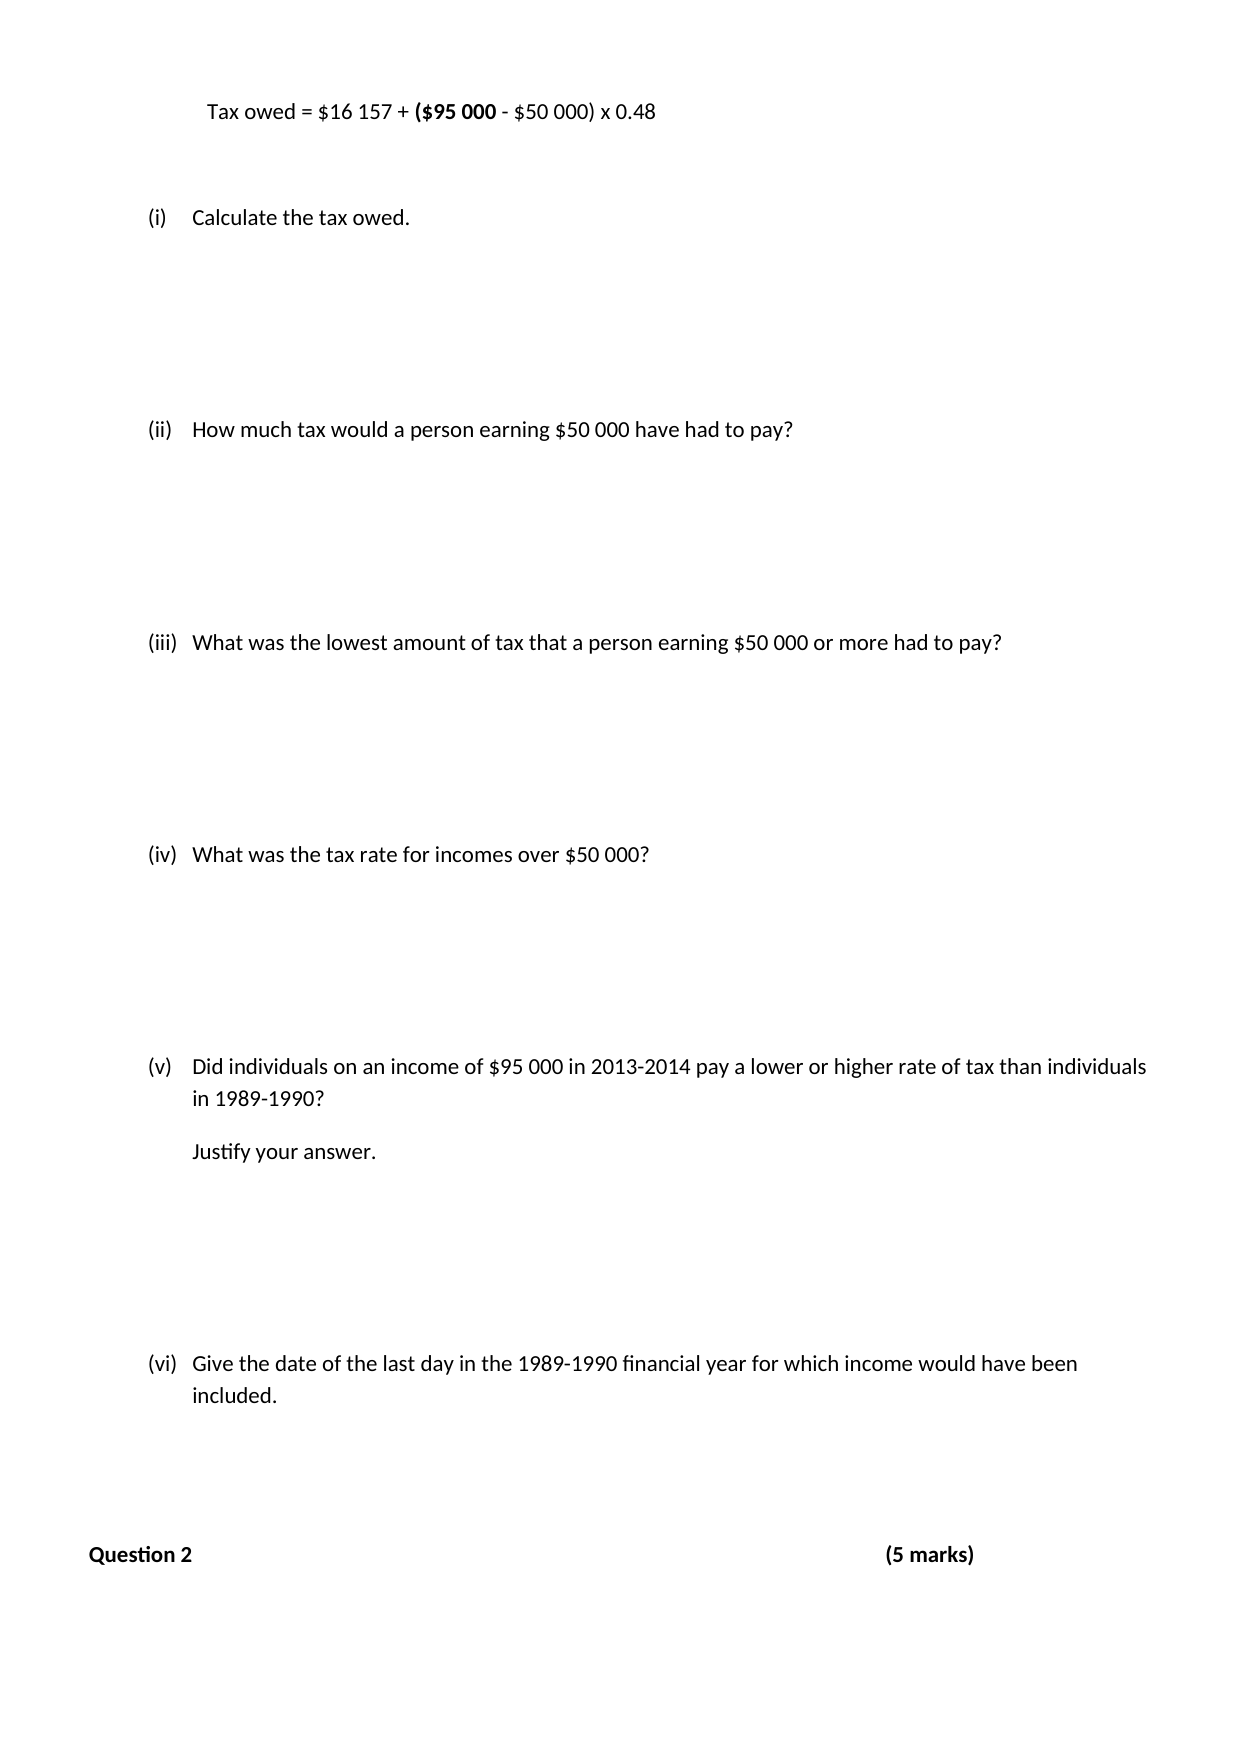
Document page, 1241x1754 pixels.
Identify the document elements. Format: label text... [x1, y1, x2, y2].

text (ii) How much tax would a person earning $50 000 have had to pay? [89, 416, 1152, 443]
text (i) Calculate the tax owed. [89, 203, 1152, 231]
text (iv) What was the tax rate for incomes over $50 000? [89, 840, 1152, 868]
text (vi) Give the date of the last day in the 1989-1990 financial year for which income would have been included. [89, 1349, 1152, 1409]
text Justify your answer. [89, 1137, 1152, 1165]
text (v) Did individuals on an income of $95 000 in 2013-2014 pay a lower or higher rate of tax than individuals in 1989-1990? [89, 1052, 1152, 1112]
text Question 2 (5 marks) [89, 1540, 1152, 1568]
text (iii) What was the lowest amount of tax that a person earning $50 000 or more had to pay? [89, 628, 1152, 656]
text Tax owed = $16 157 + ($95 000 - $50 000) x 0.48 [89, 97, 1152, 125]
